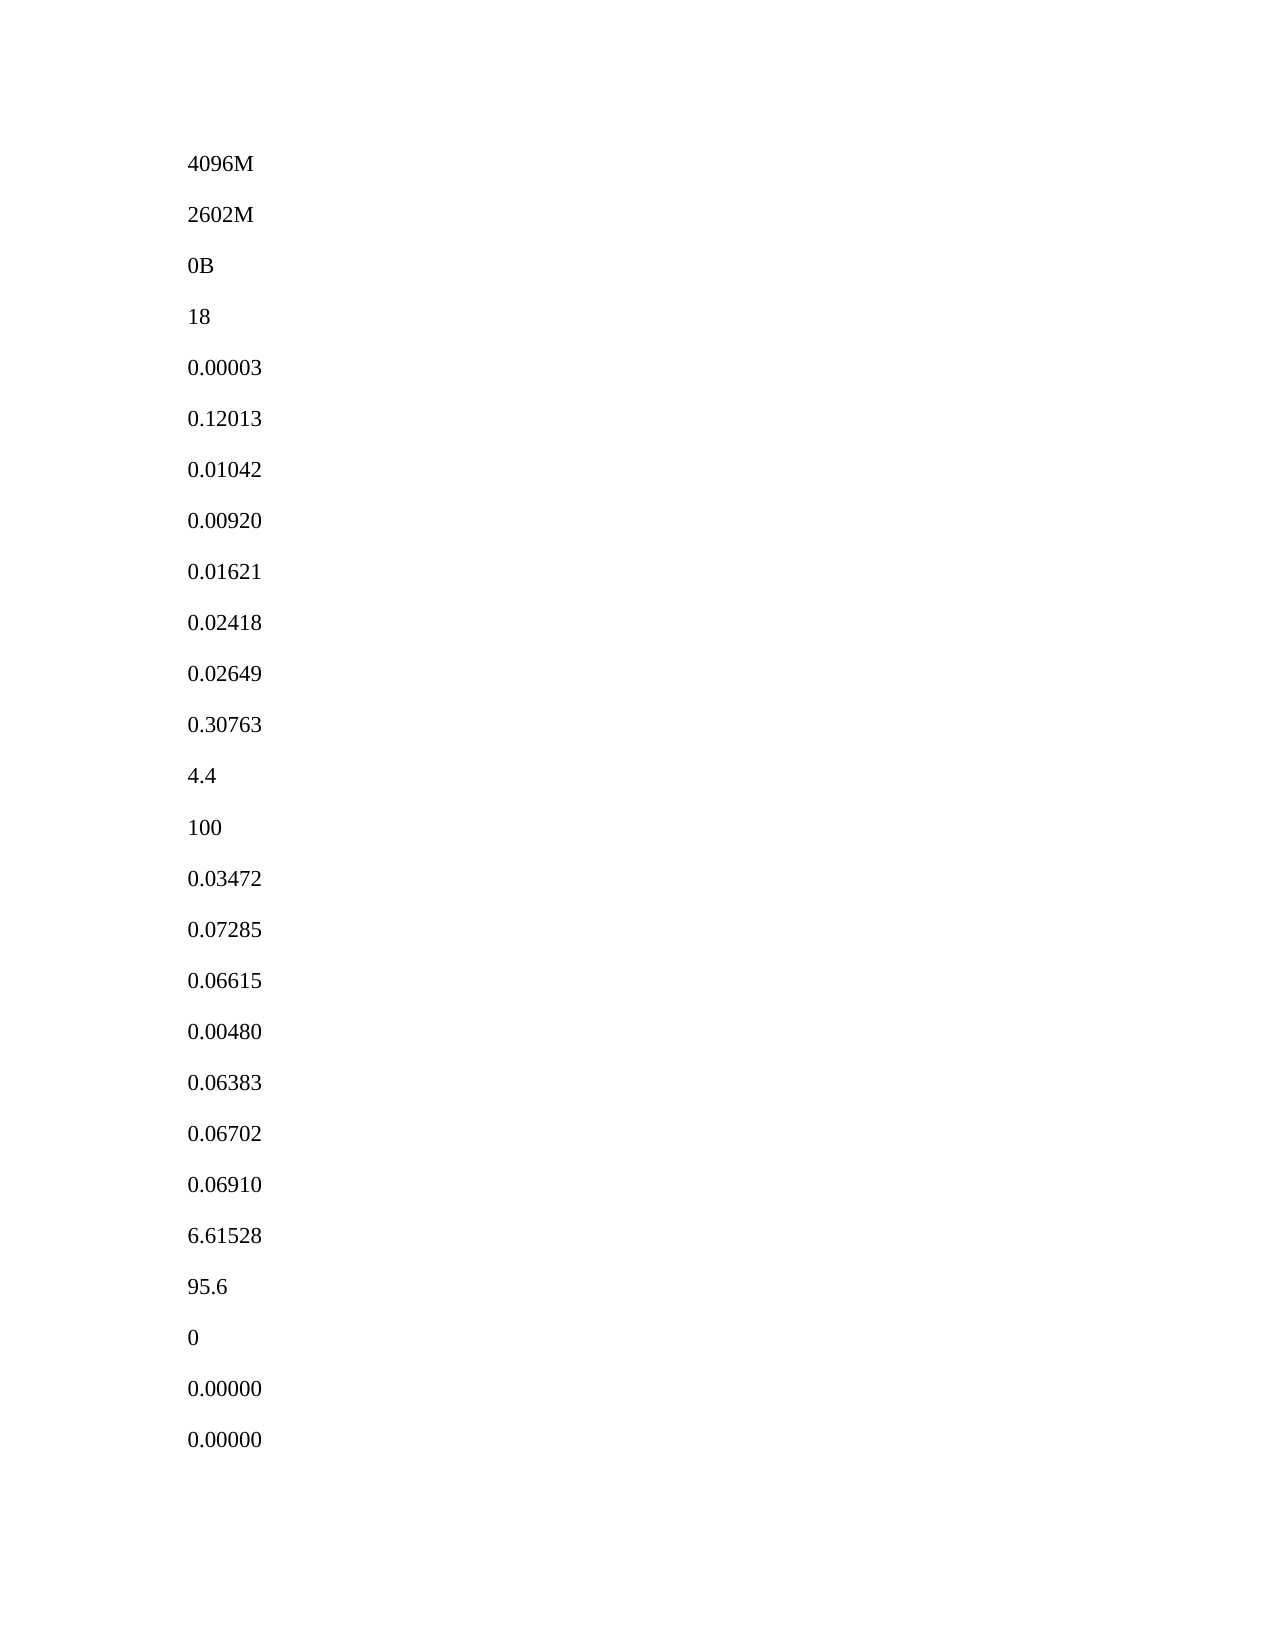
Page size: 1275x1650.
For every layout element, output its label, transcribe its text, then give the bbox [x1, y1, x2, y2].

table_cell 0.06615 [176, 967, 1076, 1018]
table_cell 0.06910 [176, 1171, 1076, 1222]
table_cell 0.12013 [176, 405, 1076, 456]
table_cell 4.4 [176, 763, 1076, 813]
table_header 4096M [176, 150, 1076, 201]
table_cell 0.02418 [176, 609, 1076, 660]
table_cell 0.00000 [176, 1375, 1076, 1426]
table_cell 0.00003 [176, 354, 1076, 405]
table_cell 0.06702 [176, 1120, 1076, 1171]
table_cell 100 [176, 814, 1076, 864]
table_cell 0.01042 [176, 456, 1076, 507]
table_cell 2602M [176, 201, 1076, 252]
table_cell 6.61528 [176, 1222, 1076, 1273]
table_cell 95.6 [176, 1273, 1076, 1324]
table_cell 0.00000 [176, 1426, 1076, 1477]
table_cell 0.00480 [176, 1018, 1076, 1069]
table_cell 18 [176, 303, 1076, 354]
table_cell 0.30763 [176, 711, 1076, 762]
table_cell 0 [176, 1324, 1076, 1375]
table_cell 0.03472 [176, 865, 1076, 916]
table_cell 0.02649 [176, 660, 1076, 711]
table_cell 0.06383 [176, 1069, 1076, 1120]
table_cell 0.00920 [176, 507, 1076, 558]
table_cell 0B [176, 252, 1076, 303]
table_cell 0.07285 [176, 916, 1076, 967]
table_cell 0.01621 [176, 558, 1076, 609]
